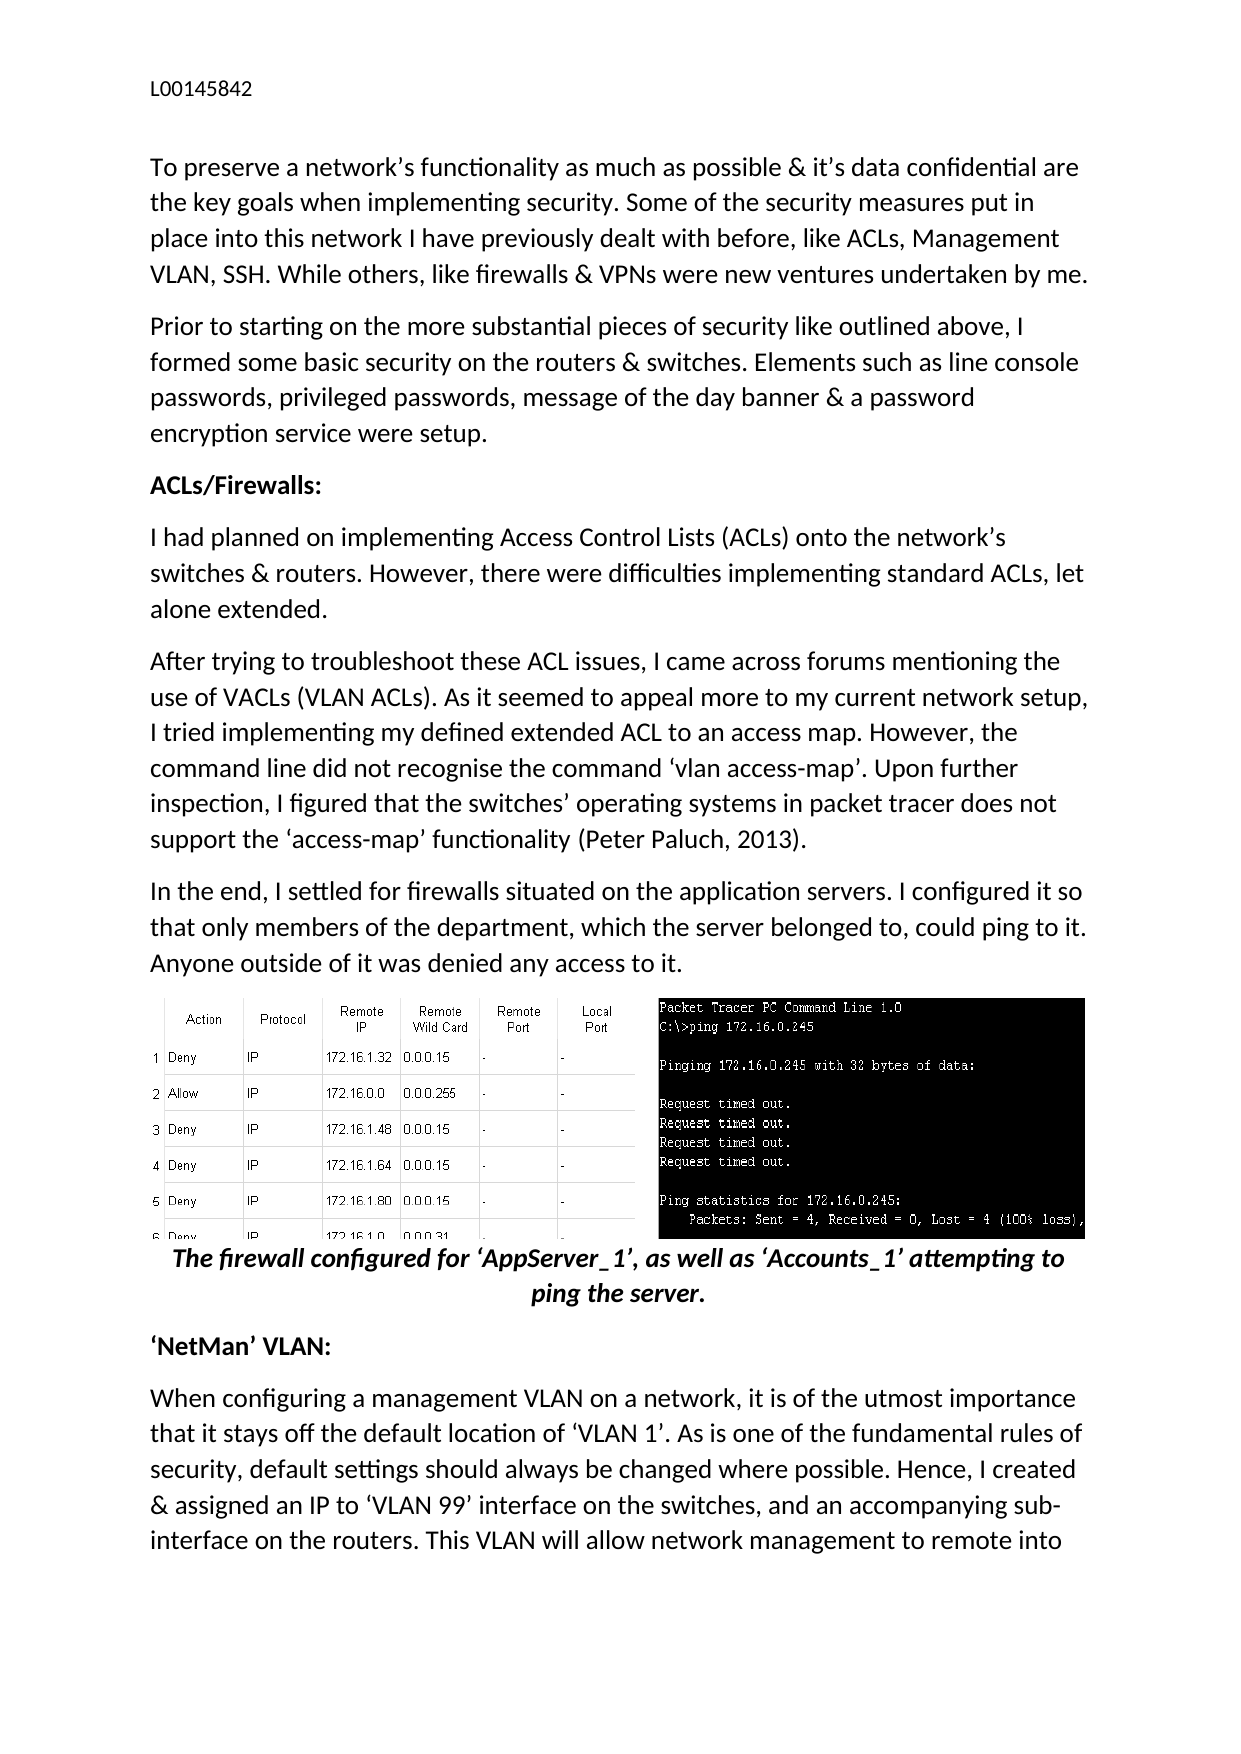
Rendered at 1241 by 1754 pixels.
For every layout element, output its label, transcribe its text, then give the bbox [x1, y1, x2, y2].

text In the end, I settled for firewalls situated on the application servers. I configured it so that only members of the department, which the server belonged to, could ping to it. Anyone outside of it was denied any access to it. [150, 874, 1090, 979]
text After trying to troubleshoot these ACL issues, I came across forums mentioning the use of VACLs (VLAN ACLs). As it seemed to appeal more to my current network setup, I tried implementing my defined extended ACL to an access map. However, the command line did not recognise the command ‘vlan access-map’. Upon further inspection, I figured that the switches’ operating systems in packet tracer does not support the ‘access-map’ functionality (Peter Paluch, 2013). [150, 644, 1090, 855]
text ‘NetMan’ VLAN: [150, 1329, 1090, 1362]
text Prior to starting on the more substantial pieces of security like outlined above, I formed some basic security on the routers & switches. Elements such as line console passwords, privileged passwords, message of the day banner & a password encryption service were setup. [150, 309, 1090, 449]
picture [150, 998, 635, 1239]
picture [658, 998, 1085, 1239]
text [150, 1381, 1090, 1556]
text ACLs/Firewalls: [150, 468, 1090, 501]
text I had planned on implementing Access Control Lists (ACLs) onto the network’s switches & routers. However, there were difficulties implementing standard ACLs, let alone extended. [150, 521, 1090, 625]
text To preserve a network’s functionality as much as possible & it’s data confidential are the key goals when implementing security. Some of the security measures put in place into this network I have previously dealt with before, like ACLs, Management VLAN, SSH. While others, like firewalls & VPNs were new ventures undertaken by me. [150, 150, 1090, 290]
